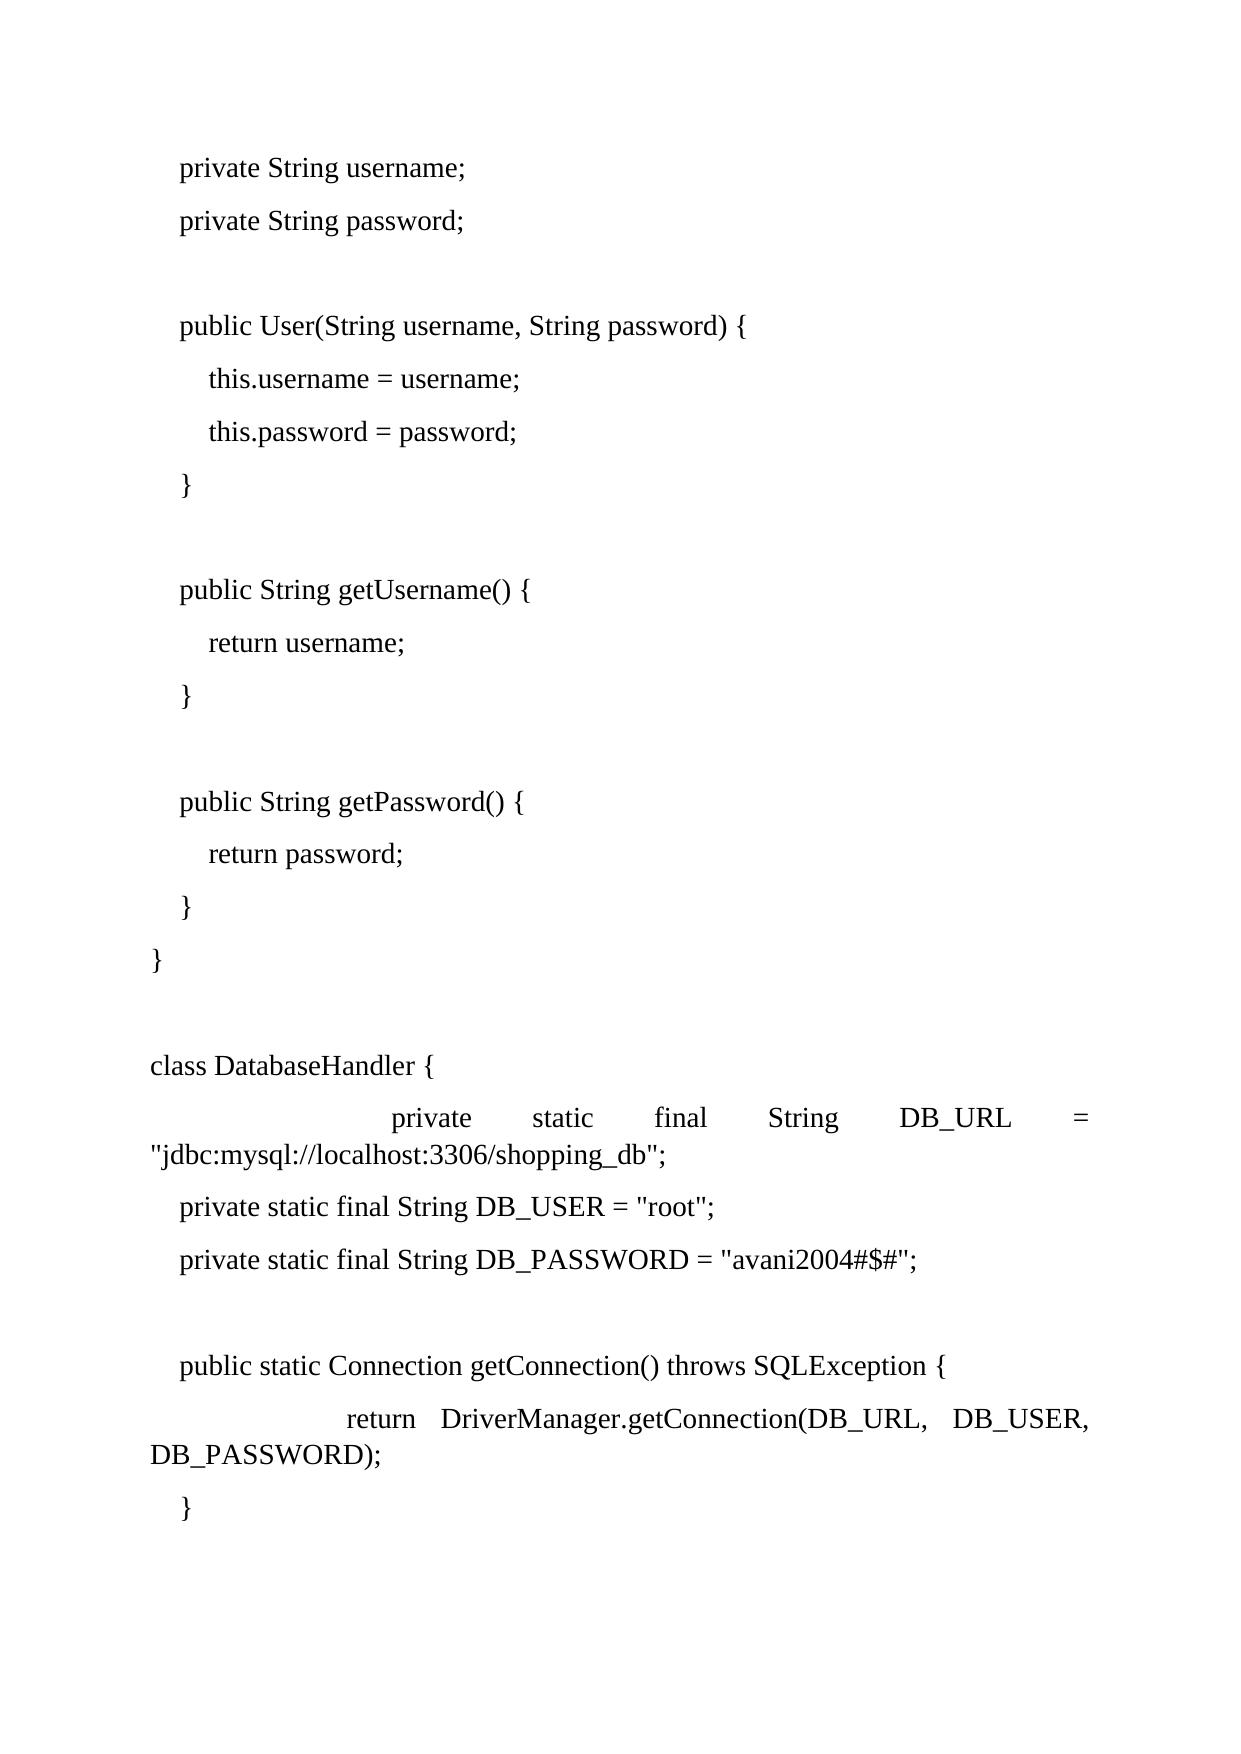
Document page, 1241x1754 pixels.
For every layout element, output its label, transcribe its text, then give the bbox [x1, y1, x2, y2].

text } [150, 467, 1090, 500]
text public static Connection getConnection() throws SQLException { [150, 1348, 1090, 1382]
text private static final String DB_URL = "jdbc:mysql://localhost:3306/shopping_db"; [150, 1101, 1090, 1170]
text public String getPassword() { [150, 784, 1090, 817]
text private String username; [150, 150, 1090, 183]
text class DatabaseHandler { [150, 1048, 1090, 1081]
text return DriverManager.getConnection(DB_URL, DB_USER, DB_PASSWORD); [150, 1401, 1090, 1471]
text private static final String DB_USER = "root"; [150, 1189, 1090, 1223]
text private static final String DB_PASSWORD = "avani2004#$#"; [150, 1242, 1090, 1276]
text } [150, 678, 1090, 712]
text this.password = password; [150, 414, 1090, 448]
text public String getUsername() { [150, 572, 1090, 606]
text return password; [150, 837, 1090, 870]
text } [150, 889, 1090, 923]
text public User(String username, String password) { [150, 308, 1090, 342]
text } [150, 942, 1090, 976]
text this.username = username; [150, 361, 1090, 395]
text private String password; [150, 203, 1090, 236]
text return username; [150, 625, 1090, 659]
text } [150, 1490, 1090, 1523]
